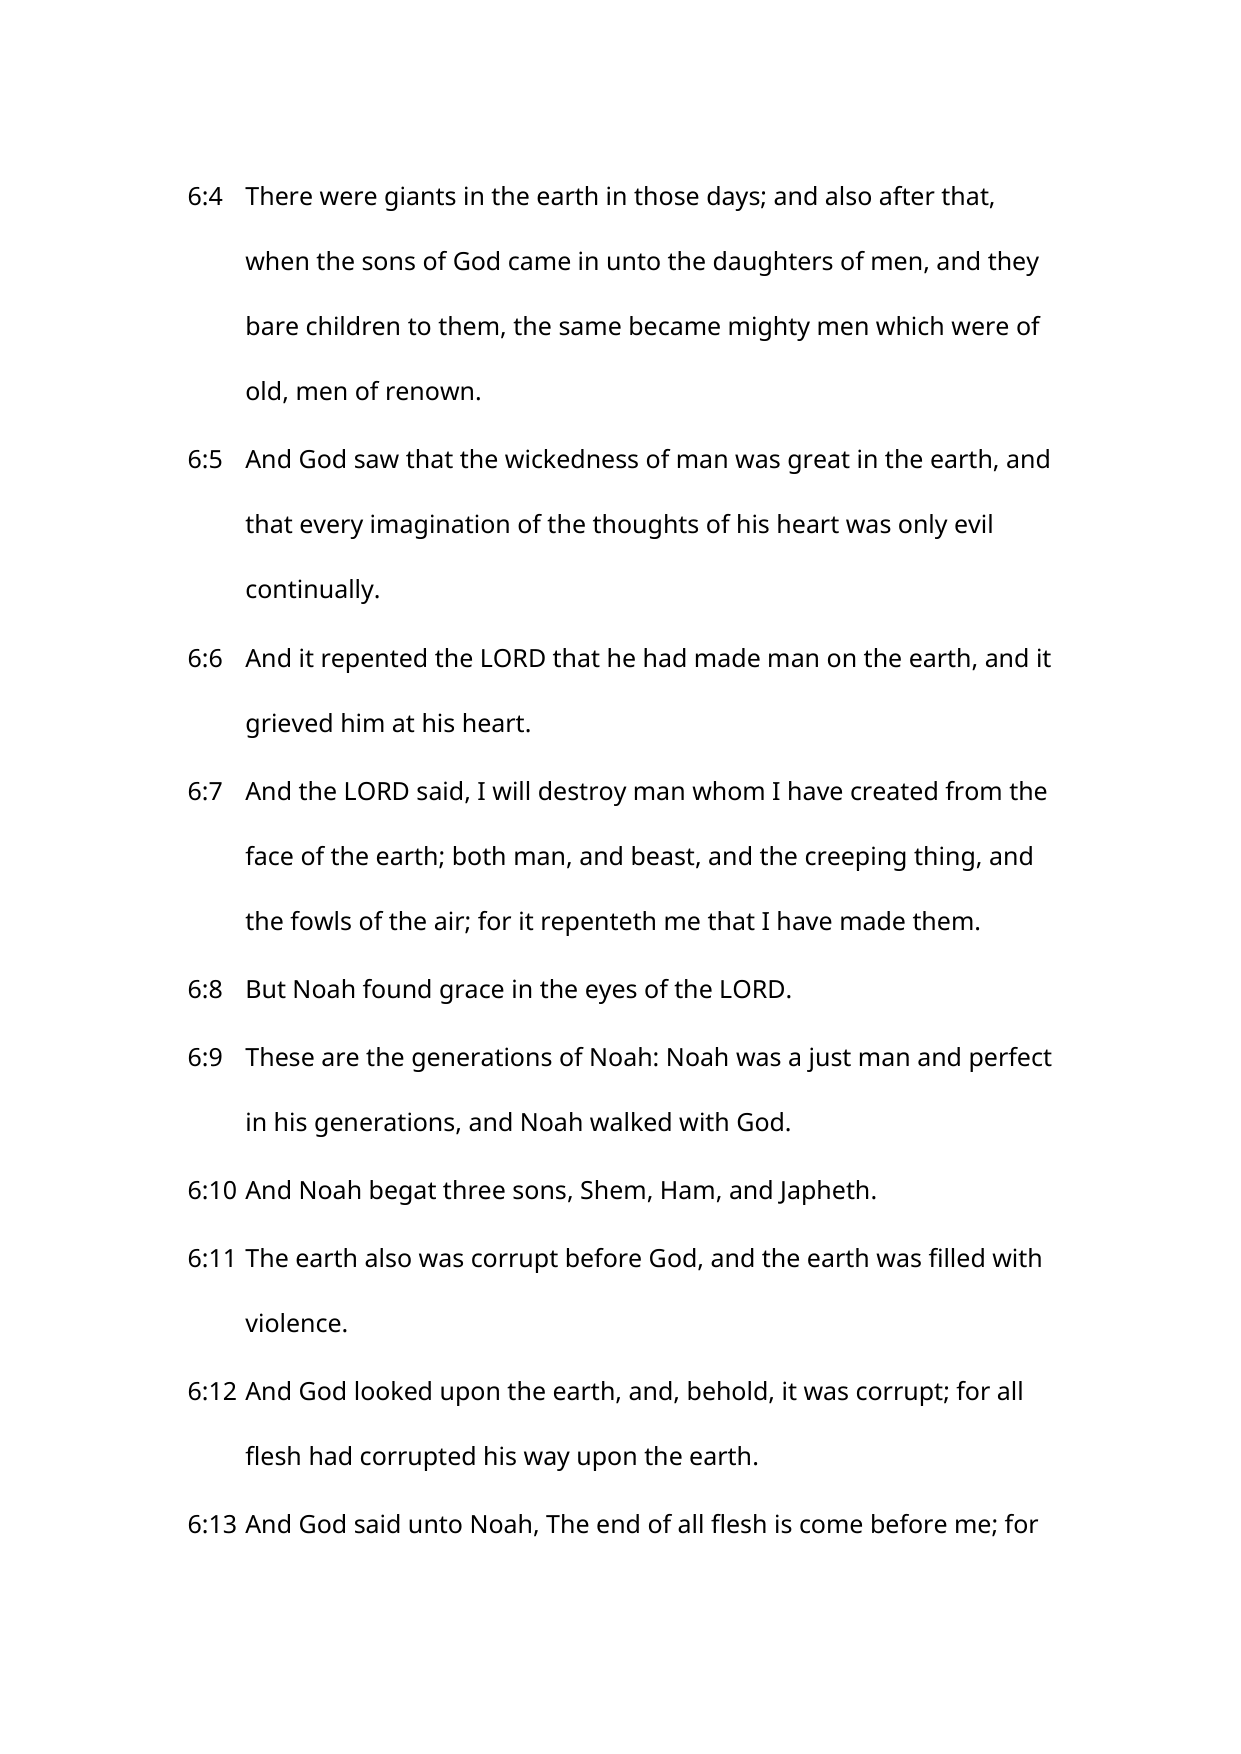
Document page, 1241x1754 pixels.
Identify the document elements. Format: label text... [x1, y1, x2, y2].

table_cell These are the generations of Noah: Noah was a just man and perfect in his generations, and Noah walked with God. [244, 1023, 1061, 1156]
table_cell 6:4 [186, 162, 244, 425]
table_cell 6:9 [186, 1023, 244, 1156]
table_cell 6:7 [186, 756, 244, 954]
table_cell 6:12 [186, 1357, 244, 1490]
table_cell 6:13 [186, 1490, 244, 1558]
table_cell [244, 1490, 1061, 1558]
table_cell And Noah begat three sons, Shem, Ham, and Japheth. [244, 1156, 1061, 1224]
table_cell 6:5 [186, 425, 244, 623]
table_cell And it repented the LORD that he had made man on the earth, and it grieved him at his heart. [244, 623, 1061, 756]
table_cell There were giants in the earth in those days; and also after that, when the sons of God came in unto the daughters of men, and they bare children to them, the same became mighty men which were of old, men of renown. [244, 162, 1061, 425]
table_cell And God saw that the wickedness of man was great in the earth, and that every imagination of the thoughts of his heart was only evil continually. [244, 425, 1061, 623]
table_cell And the LORD said, I will destroy man whom I have created from the face of the earth; both man, and beast, and the creeping thing, and the fowls of the air; for it repenteth me that I have made them. [244, 756, 1061, 954]
table_cell 6:8 [186, 955, 244, 1023]
table_cell The earth also was corrupt before God, and the earth was filled with violence. [244, 1224, 1061, 1357]
table_cell But Noah found grace in the eyes of the LORD. [244, 955, 1061, 1023]
table_cell 6:11 [186, 1224, 244, 1357]
table_cell And God looked upon the earth, and, behold, it was corrupt; for all flesh had corrupted his way upon the earth. [244, 1357, 1061, 1490]
table_cell 6:6 [186, 623, 244, 756]
table_cell 6:10 [186, 1156, 244, 1224]
